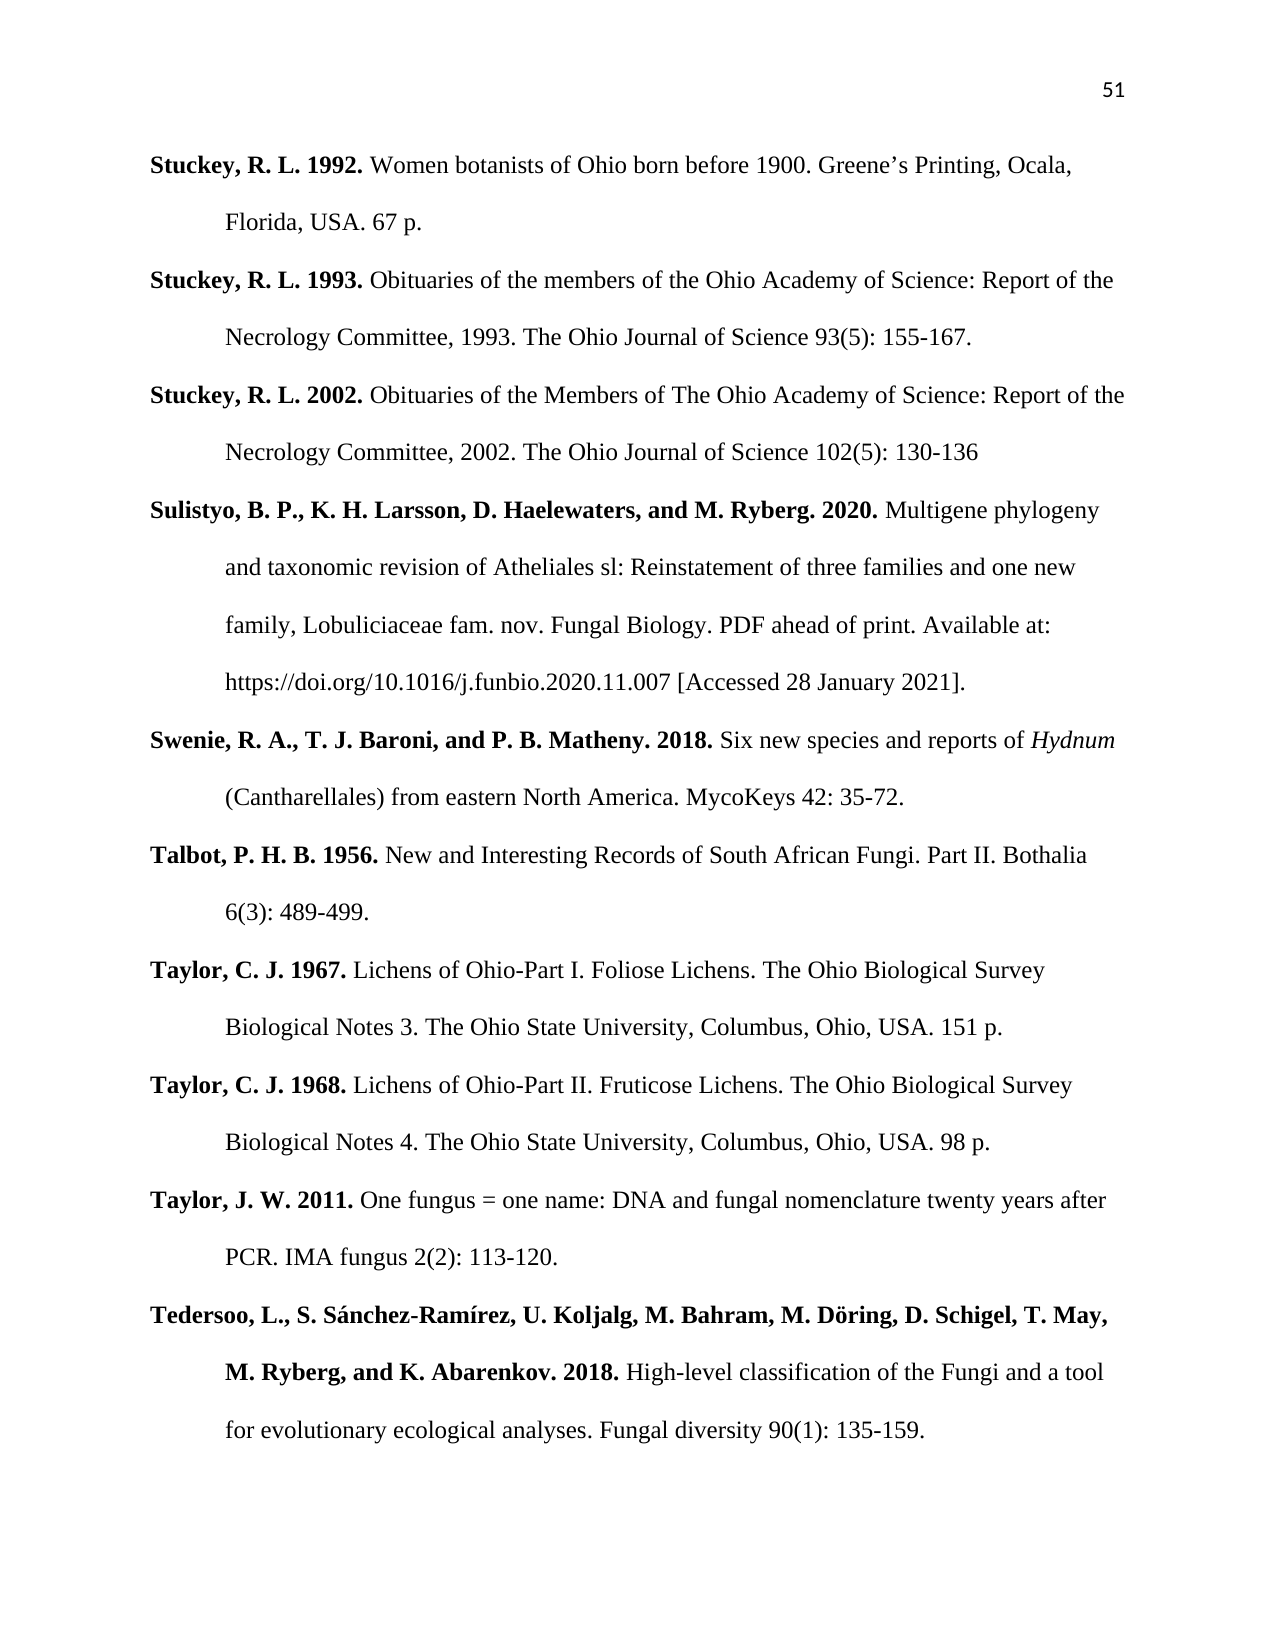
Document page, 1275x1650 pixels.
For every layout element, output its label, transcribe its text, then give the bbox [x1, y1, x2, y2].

text Stuckey, R. L. 2002. Obituaries of the Members of The Ohio Academy of Science: Report of the Necrology Committee, 2002. The Ohio Journal of Science 102(5): 130-136 [150, 380, 1125, 466]
text Swenie, R. A., T. J. Baroni, and P. B. Matheny. 2018. Six new species and reports of Hydnum (Cantharellales) from eastern North America. MycoKeys 42: 35-72. [150, 725, 1125, 811]
text Taylor, C. J. 1968. Lichens of Ohio-Part II. Fruticose Lichens. The Ohio Biological Survey Biological Notes 4. The Ohio State University, Columbus, Ohio, USA. 98 p. [150, 1070, 1125, 1156]
text Taylor, J. W. 2011. One fungus = one name: DNA and fungal nomenclature twenty years after PCR. IMA fungus 2(2): 113-120. [150, 1185, 1125, 1271]
text Tedersoo, L., S. Sánchez-Ramírez, U. Koljalg, M. Bahram, M. Döring, D. Schigel, T. May, M. Ryberg, and K. Abarenkov. 2018. High-level classification of the Fungi and a tool for evolutionary ecological analyses. Fungal diversity 90(1): 135-159. [150, 1300, 1125, 1444]
text Stuckey, R. L. 1993. Obituaries of the members of the Ohio Academy of Science: Report of the Necrology Committee, 1993. The Ohio Journal of Science 93(5): 155-167. [150, 265, 1125, 351]
text Talbot, P. H. B. 1956. New and Interesting Records of South African Fungi. Part II. Bothalia 6(3): 489-499. [150, 840, 1125, 926]
text Stuckey, R. L. 1992. Women botanists of Ohio born before 1900. Greene’s Printing, Ocala, Florida, USA. 67 p. [150, 150, 1125, 236]
text Taylor, C. J. 1967. Lichens of Ohio-Part I. Foliose Lichens. The Ohio Biological Survey Biological Notes 3. The Ohio State University, Columbus, Ohio, USA. 151 p. [150, 955, 1125, 1041]
text Sulistyo, B. P., K. H. Larsson, D. Haelewaters, and M. Ryberg. 2020. Multigene phylogeny and taxonomic revision of Atheliales sl: Reinstatement of three families and one new family, Lobuliciaceae fam. nov. Fungal Biology. PDF ahead of print. Available at: https://doi.org/10.1016/j.funbio.2020.11.007 [Accessed 28 January 2021]. [150, 495, 1125, 696]
